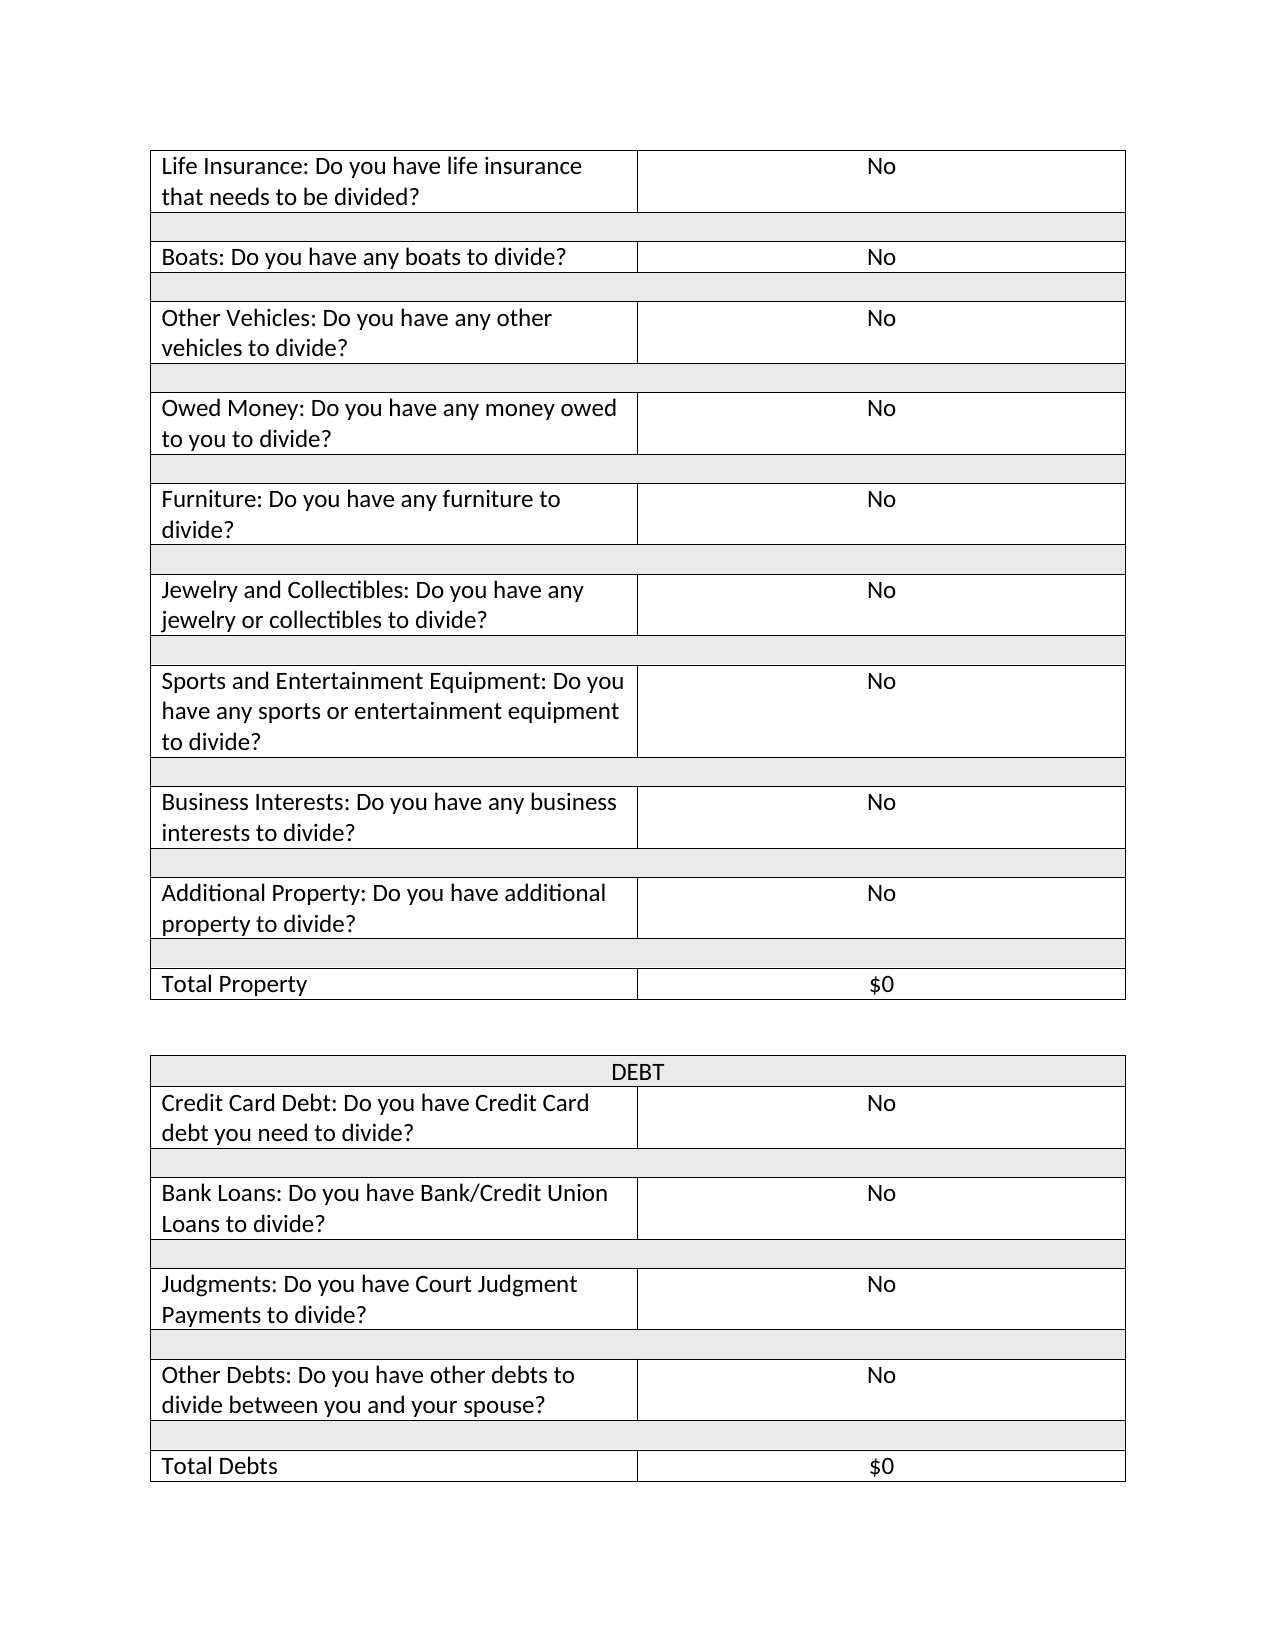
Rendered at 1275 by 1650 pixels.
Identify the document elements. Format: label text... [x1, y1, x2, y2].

table_cell [151, 545, 1125, 574]
table_cell Life Insurance: Do you have life insurance that needs to be divided? [151, 151, 637, 212]
table_cell Boats: Do you have any boats to divide? [151, 242, 637, 272]
table_cell No [638, 1178, 1125, 1238]
table_cell [151, 939, 1125, 967]
table_cell [151, 273, 1125, 301]
table_header DEBT [151, 1056, 1125, 1086]
table_cell Furniture: Do you have any furniture to divide? [151, 484, 637, 544]
table_cell Bank Loans: Do you have Bank/Credit Union Loans to divide? [151, 1178, 637, 1238]
table_cell [151, 1330, 1125, 1359]
table_cell No [638, 1087, 1125, 1148]
table_cell No [638, 151, 1125, 212]
table_cell [151, 364, 1125, 392]
table_cell [151, 1240, 1125, 1268]
table_cell No [638, 878, 1125, 938]
table_cell No [638, 666, 1125, 757]
table_cell Owed Money: Do you have any money owed to you to divide? [151, 393, 637, 453]
table_cell Sports and Entertainment Equipment: Do you have any sports or entertainment equipment to divide? [151, 666, 637, 757]
table_cell [151, 1149, 1125, 1177]
table_cell Total Property [151, 969, 637, 998]
table_cell [151, 636, 1125, 664]
table_cell No [638, 242, 1125, 272]
table_cell No [638, 484, 1125, 544]
table_cell Jewelry and Collectibles: Do you have any jewelry or collectibles to divide? [151, 575, 637, 635]
table_cell No [638, 1360, 1125, 1420]
table_cell [151, 213, 1125, 241]
table_cell No [638, 1269, 1125, 1329]
table_cell [151, 849, 1125, 877]
table_cell [151, 758, 1125, 786]
table_cell Additional Property: Do you have additional property to divide? [151, 878, 637, 938]
table_cell No [638, 393, 1125, 453]
table_cell Business Interests: Do you have any business interests to divide? [151, 787, 637, 847]
table_cell Judgments: Do you have Court Judgment Payments to divide? [151, 1269, 637, 1329]
table_cell No [638, 787, 1125, 847]
table_cell $0 [638, 969, 1125, 998]
table_cell Credit Card Debt: Do you have Credit Card debt you need to divide? [151, 1087, 637, 1148]
table_cell Total Debts [151, 1451, 637, 1481]
table_cell No [638, 575, 1125, 635]
table_cell Other Debts: Do you have other debts to divide between you and your spouse? [151, 1360, 637, 1420]
table_cell Other Vehicles: Do you have any other vehicles to divide? [151, 302, 637, 363]
table_cell [151, 455, 1125, 483]
table_cell [151, 1421, 1125, 1449]
table_cell No [638, 302, 1125, 363]
table_cell $0 [638, 1451, 1125, 1481]
